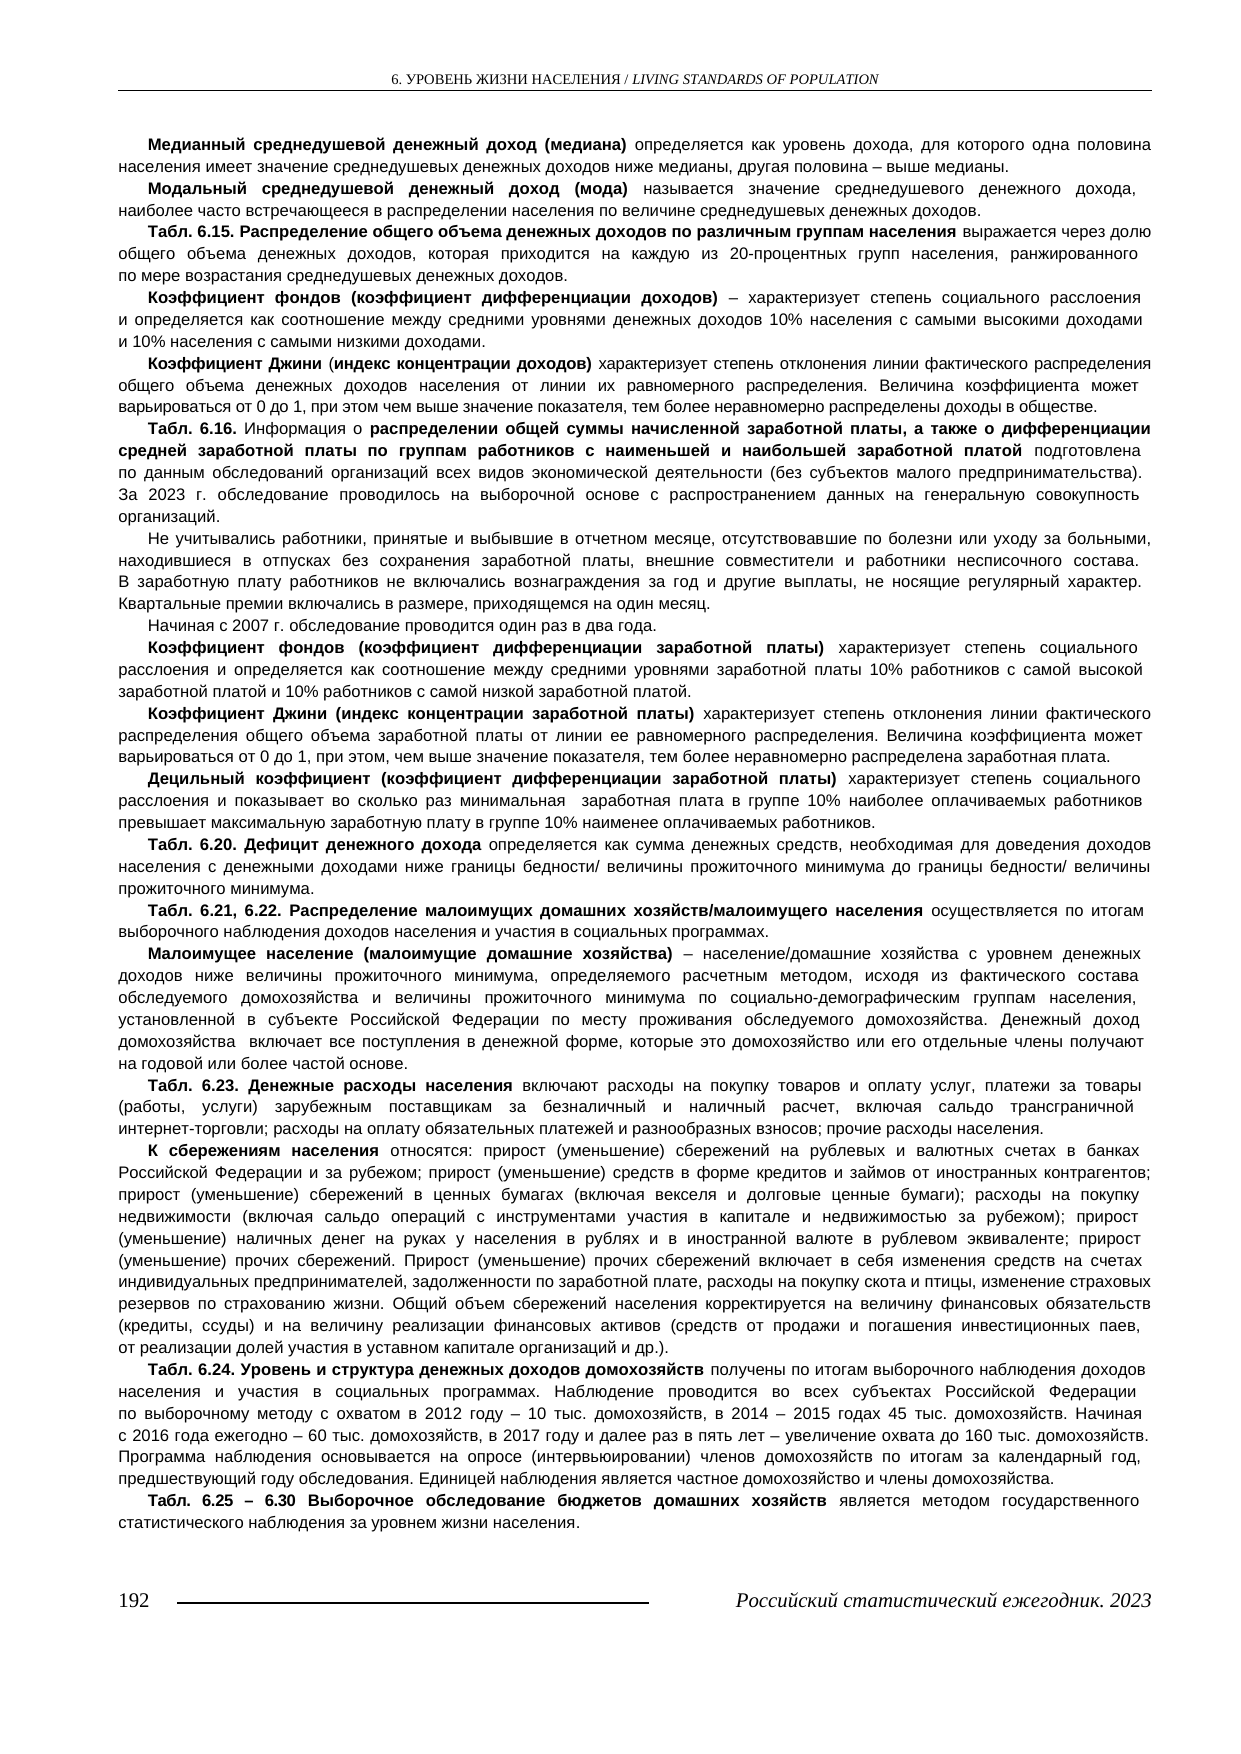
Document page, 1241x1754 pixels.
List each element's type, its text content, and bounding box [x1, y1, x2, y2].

text Децильный коэффициент (коэффициент дифференциации заработной платы) характеризует степень социального расслоения и показывает во сколько раз минимальная заработная плата в группе 10% наиболее оплачиваемых работников превышает максимальную заработную плату в группе 10% наименее оплачиваемых работников. [118, 767, 1152, 833]
text Коэффициент Джини (индекс концентрации заработной платы) характеризует степень отклонения линии фактического распределения общего объема заработной платы от линии ее равномерного распределения. Величина коэффициента может варьироваться от 0 до 1, при этом, чем выше значение показателя, тем более неравномерно распределена заработная плата. [118, 702, 1152, 767]
text Начиная с 2007 г. обследование проводится один раз в два года. [118, 614, 1152, 636]
text К сбережениям населения относятся: прирост (уменьшение) сбережений на рублевых и валютных счетах в банках Российской Федерации и за рубежом; прирост (уменьшение) средств в форме кредитов и займов от иностранных контрагентов; прирост (уменьшение) сбережений в ценных бумагах (включая векселя и долговые ценные бумаги); расходы на покупку недвижимости (включая сальдо операций с инструментами участия в капитале и недвижимостью за рубежом); прирост (уменьшение) наличных денег на руках у населения в рублях и в иностранной валюте в рублевом эквиваленте; прирост (уменьшение) прочих сбережений. Прирост (уменьшение) прочих сбережений включает в себя изменения средств на счетах индивидуальных предпринимателей, задолженности по заработной плате, расходы на покупку скота и птицы, изменение страховых резервов по страхованию жизни. Общий объем сбережений населения корректируется на величину финансовых обязательств (кредиты, ссуды) и на величину реализации финансовых активов (средств от продажи и погашения инвестиционных паев, от реализации долей участия в уставном капитале организаций и др.). [118, 1139, 1152, 1358]
text Медианный среднедушевой денежный доход (медиана) определяется как уровень дохода, для которого одна половина населения имеет значение среднедушевых денежных доходов ниже медианы, другая половина – выше медианы. [118, 133, 1152, 177]
text Табл. 6.23. Денежные расходы населения включают расходы на покупку товаров и оплату услуг, платежи за товары (работы, услуги) зарубежным поставщикам за безналичный и наличный расчет, включая сальдо трансграничной интернет-торговли; расходы на оплату обязательных платежей и разнообразных взносов; прочие расходы населения. [118, 1073, 1152, 1139]
text Табл. 6.16. Информация о распределении общей суммы начисленной заработной платы, а также о дифференциации средней заработной платы по группам работников с наименьшей и наибольшей заработной платой подготовлена по данным обследований организаций всех видов экономической деятельности (без субъектов малого предпринимательства). За 2023 г. обследование проводилось на выборочной основе с распространением данных на генеральную совокупность организаций. [118, 417, 1152, 527]
text Коэффициент фондов (коэффициент дифференциации доходов) – характеризует степень социального расслоения и определяется как соотношение между средними уровнями денежных доходов 10% населения с самыми высокими доходами и 10% населения с самыми низкими доходами. [118, 286, 1152, 352]
text Не учитывались работники, принятые и выбывшие в отчетном месяце, отсутствовавшие по болезни или уходу за больными, находившиеся в отпусках без сохранения заработной платы, внешние совместители и работники несписочного состава. В заработную плату работников не включались вознаграждения за год и другие выплаты, не носящие регулярный характер. Квартальные премии включались в размере, приходящемся на один месяц. [118, 527, 1152, 614]
text Табл. 6.15. Распределение общего объема денежных доходов по различным группам населения выражается через долю общего объема денежных доходов, которая приходится на каждую из 20-процентных групп населения, ранжированного по мере возрастания среднедушевых денежных доходов. [118, 220, 1152, 286]
text Табл. 6.25 – 6.30 Выборочное обследование бюджетов домашних хозяйств является методом государственного статистического наблюдения за уровнем жизни населения. [118, 1489, 1152, 1533]
text Модальный среднедушевой денежный доход (мода) называется значение среднедушевого денежного дохода, наиболее часто встречающееся в распределении населения по величине среднедушевых денежных доходов. [118, 177, 1152, 220]
text Коэффициент Джини (индекс концентрации доходов) характеризует степень отклонения линии фактического распределения общего объема денежных доходов населения от линии их равномерного распределения. Величина коэффициента может варьироваться от 0 до 1, при этом чем выше значение показателя, тем более неравномерно распределены доходы в обществе. [118, 352, 1152, 417]
list Малоимущее население (малоимущие домашние хозяйства) – население/домашние хозяйства с уровнем денежных доходов ниже величины прожиточного минимума, определяемого расчетным методом, исходя из фактического состава обследуемого домохозяйства и величины прожиточного минимума по социально-демографическим группам населения, установленной в субъекте Российской Федерации по месту проживания обследуемого домохозяйства. Денежный доход домохозяйства включает все поступления в денежной форме, которые это домохозяйство или его отдельные члены получают на годовой или более частой основе. [118, 942, 1152, 1073]
text Коэффициент фондов (коэффициент дифференциации заработной платы) характеризует степень социального расслоения и определяется как соотношение между средними уровнями заработной платы 10% работников с самой высокой заработной платой и 10% работников с самой низкой заработной платой. [118, 636, 1152, 702]
text Табл. 6.20. Дефицит денежного дохода определяется как сумма денежных средств, необходимая для доведения доходов населения с денежными доходами ниже границы бедности/ величины прожиточного минимума до границы бедности/ величины прожиточного минимума. [118, 833, 1152, 898]
text Табл. 6.24. Уровень и структура денежных доходов домохозяйств получены по итогам выборочного наблюдения доходов населения и участия в социальных программах. Наблюдение проводится во всех субъектах Российской Федерации по выборочному методу с охватом в 2012 году – 10 тыс. домохозяйств, в 2014 – 2015 годах 45 тыс. домохозяйств. Начиная с 2016 года ежегодно – 60 тыс. домохозяйств, в 2017 году и далее раз в пять лет – увеличение охвата до 160 тыс. домохозяйств. Программа наблюдения основывается на опросе (интервьюировании) членов домохозяйств по итогам за календарный год, предшествующий году обследования. Единицей наблюдения является частное домохозяйство и члены домохозяйства. [118, 1358, 1152, 1489]
list Табл. 6.21, 6.22. Распределение малоимущих домашних хозяйств/малоимущего населения осуществляется по итогам выборочного наблюдения доходов населения и участия в социальных программах. [118, 898, 1152, 942]
